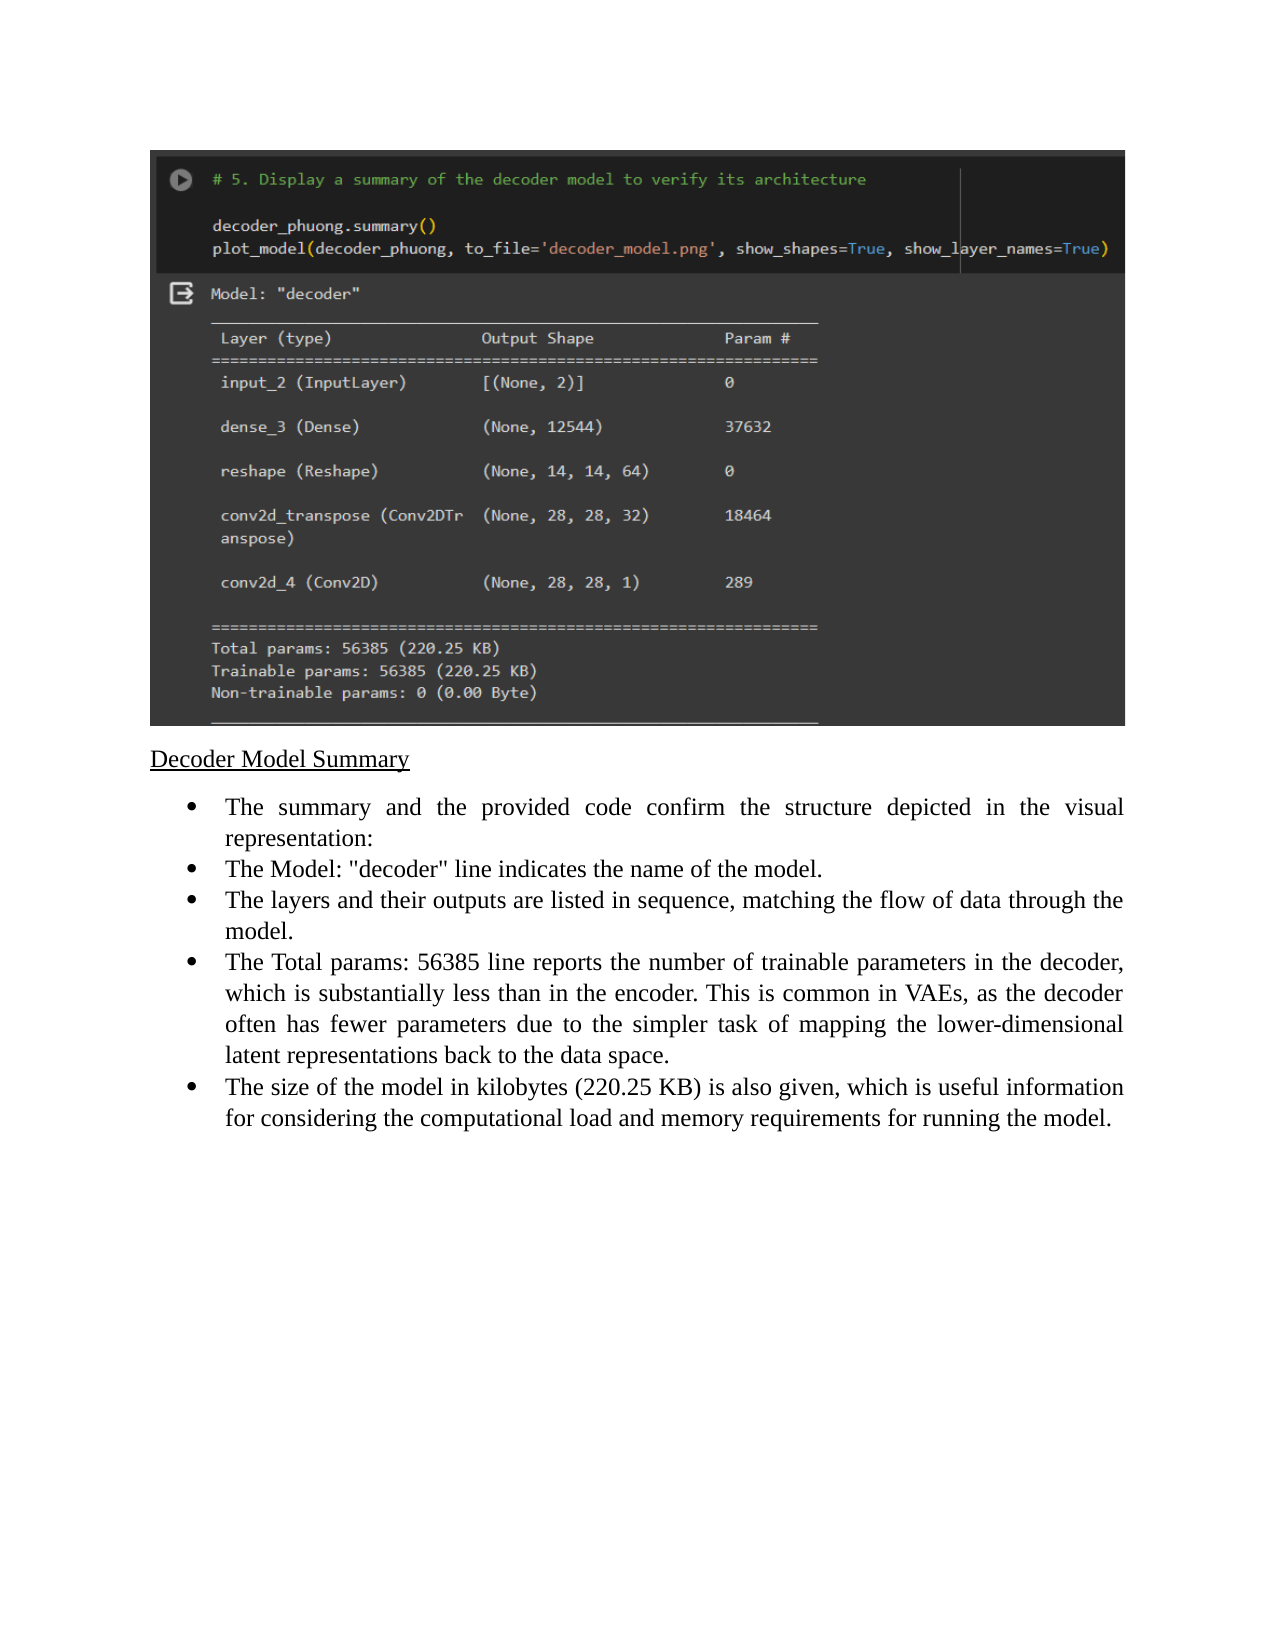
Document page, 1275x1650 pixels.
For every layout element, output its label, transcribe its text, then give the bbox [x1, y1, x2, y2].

list The size of the model in kilobytes (220.25 KB) is also given, which is useful information for considering the computational load and memory requirements for running the model. [187, 1072, 1125, 1131]
list The layers and their outputs are listed in sequence, matching the flow of data through the model. [187, 885, 1125, 945]
text Decoder Model Summary [150, 744, 1125, 773]
list The summary and the provided code confirm the structure depicted in the visual representation: [187, 792, 1125, 852]
list The Total params: 56385 line reports the number of trainable parameters in the decoder, which is substantially less than in the encoder. This is common in VAEs, as the decoder often has fewer parameters due to the simpler task of mapping the lower-dimensional latent representations back to the data space. [187, 947, 1125, 1069]
picture [150, 150, 1125, 726]
list The Model: "decoder" line indicates the name of the model. [187, 854, 1125, 883]
